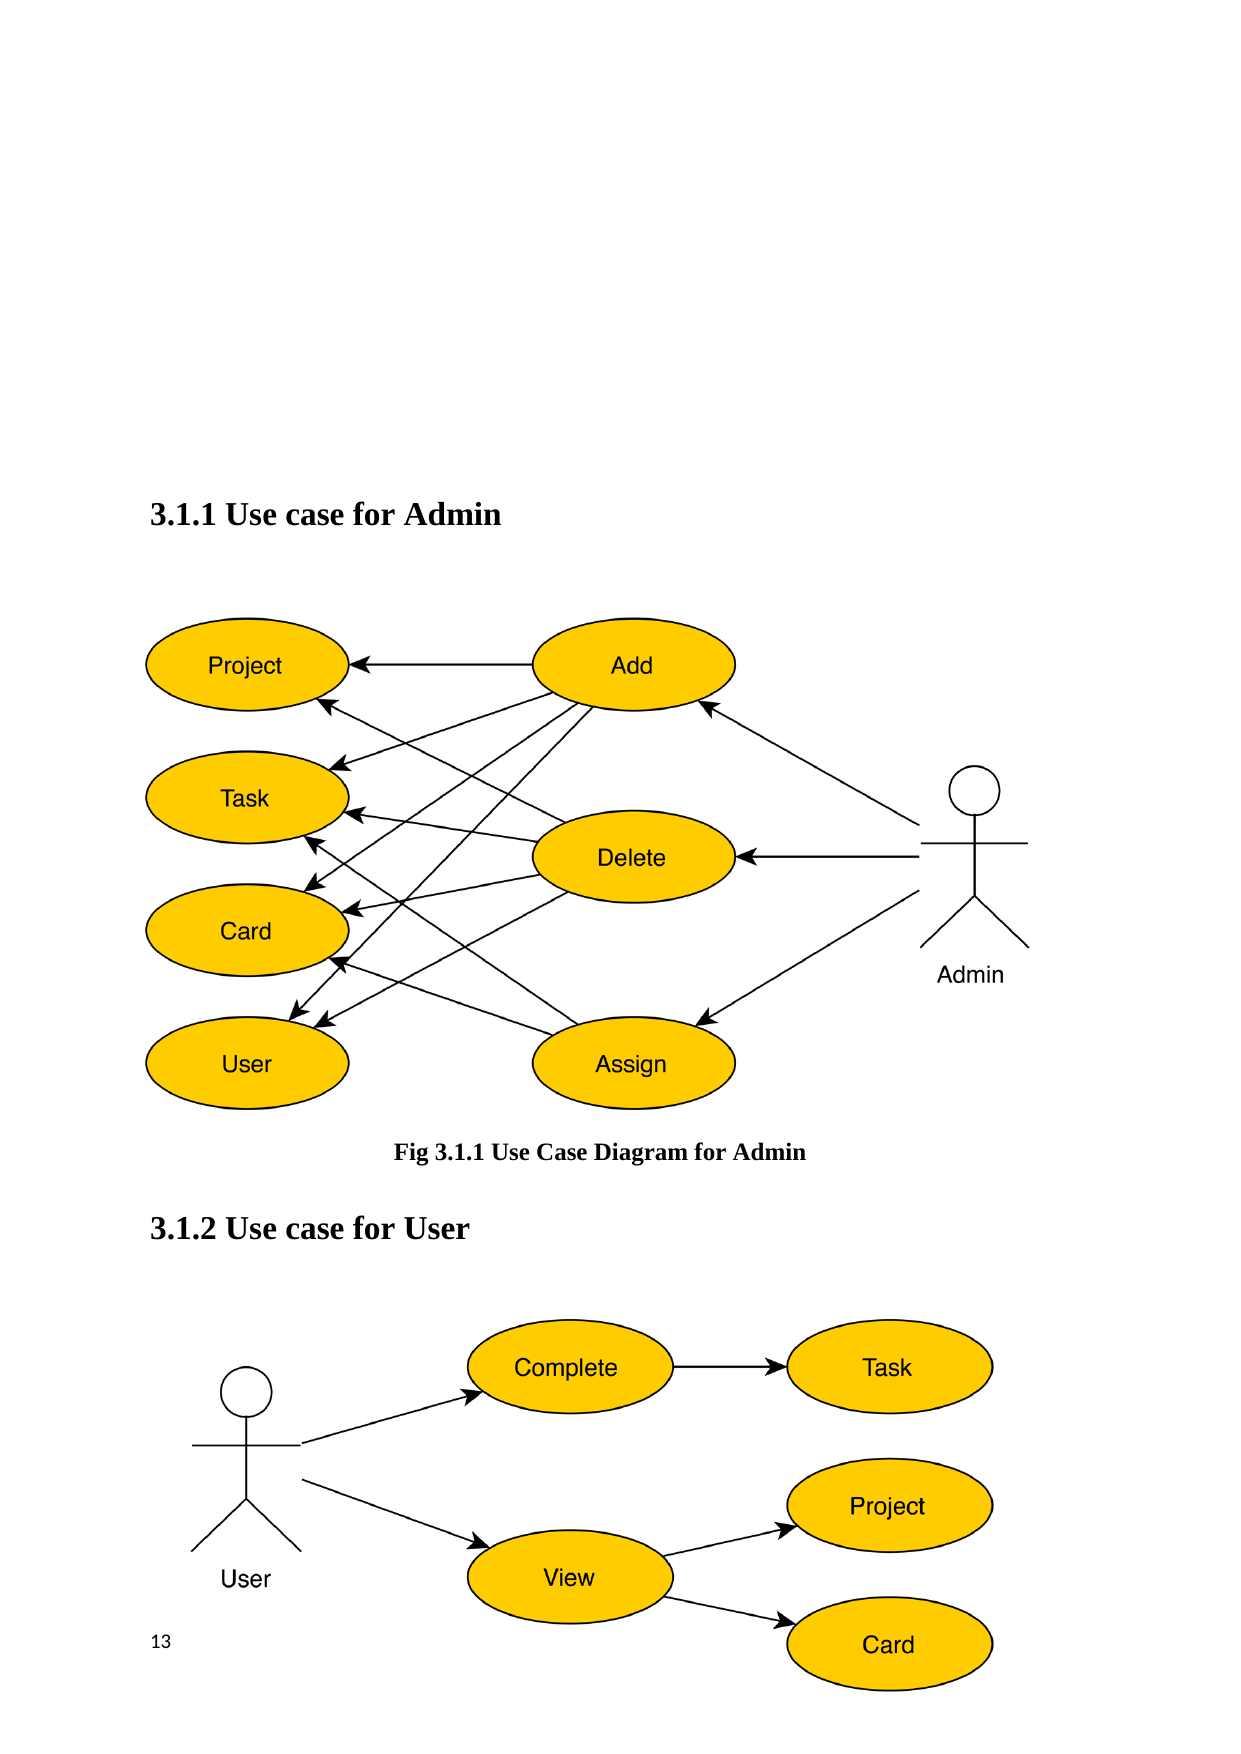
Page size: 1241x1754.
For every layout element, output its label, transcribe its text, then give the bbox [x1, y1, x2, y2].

text 3.1.2 Use case for User [150, 1208, 1050, 1247]
text Fig 3.1.1 Use Case Diagram for Admin [150, 1137, 1050, 1165]
text 3.1.1 Use case for Admin [150, 494, 1050, 533]
picture [116, 590, 1058, 1137]
picture [121, 1271, 1062, 1739]
